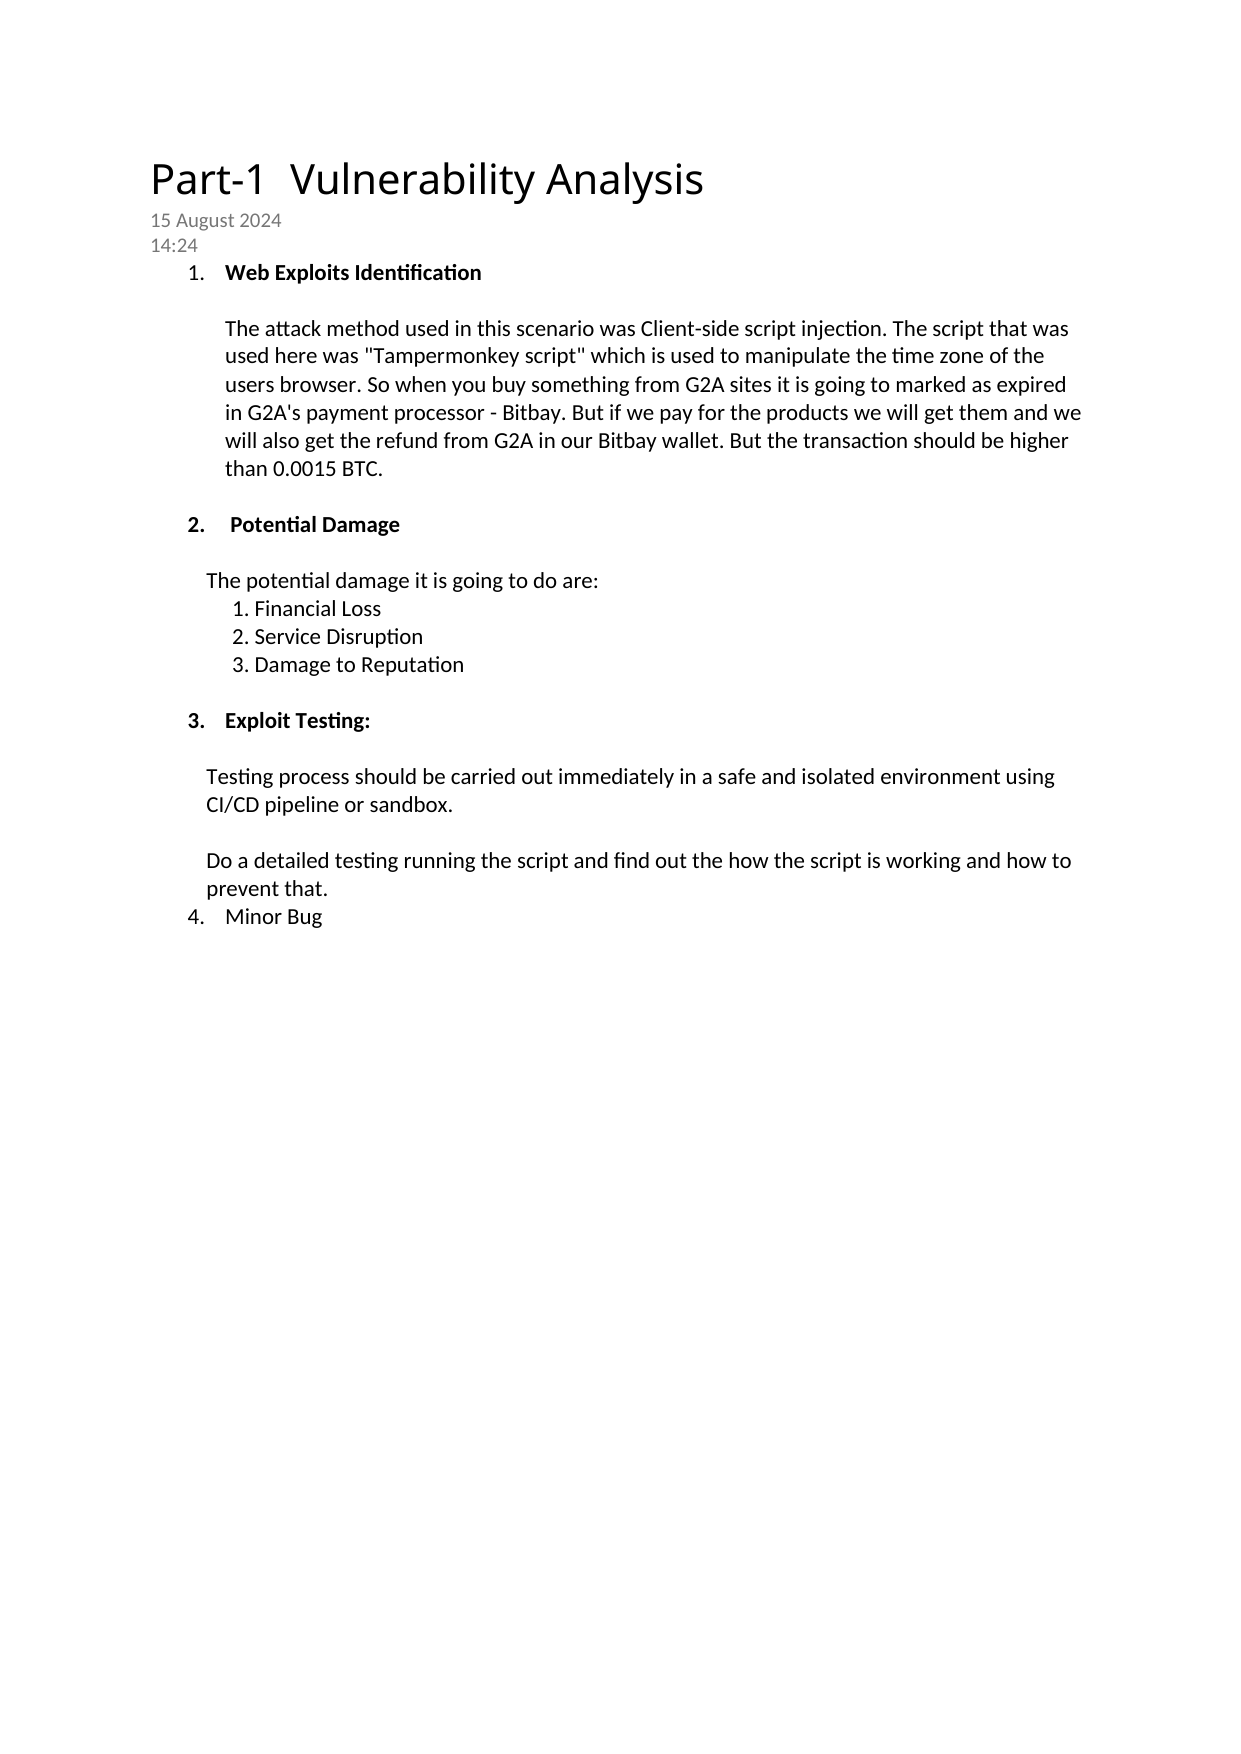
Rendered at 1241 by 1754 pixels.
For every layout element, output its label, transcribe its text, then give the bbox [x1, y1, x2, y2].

list Potential Damage [187, 510, 1090, 538]
list Exploit Testing: [187, 706, 1090, 734]
list Web Exploits Identification The attack method used in this scenario was Client-side script injection. The script that was used here was "Tampermonkey script" which is used to manipulate the time zone of the users browser. So when you buy something from G2A sites it is going to marked as expired in G2A's payment processor - Bitbay. But if we pay for the products we will get them and we will also get the refund from G2A in our Bitbay wallet. But the transaction should be higher than 0.0015 BTC. [187, 258, 1090, 482]
text 3. Damage to Reputation [206, 650, 1090, 678]
text 2. Service Disruption [206, 622, 1090, 650]
text The potential damage it is going to do are: 1. Financial Loss [206, 566, 1090, 622]
text 14:24 [150, 232, 1090, 258]
text 15 August 2024 [150, 207, 1090, 232]
list Minor Bug [187, 902, 1090, 930]
text Part-1 Vulnerability Analysis [150, 150, 1090, 207]
text Testing process should be carried out immediately in a safe and isolated environment using CI/CD pipeline or sandbox. Do a detailed testing running the script and find out the how the script is working and how to prevent that. [206, 762, 1090, 902]
